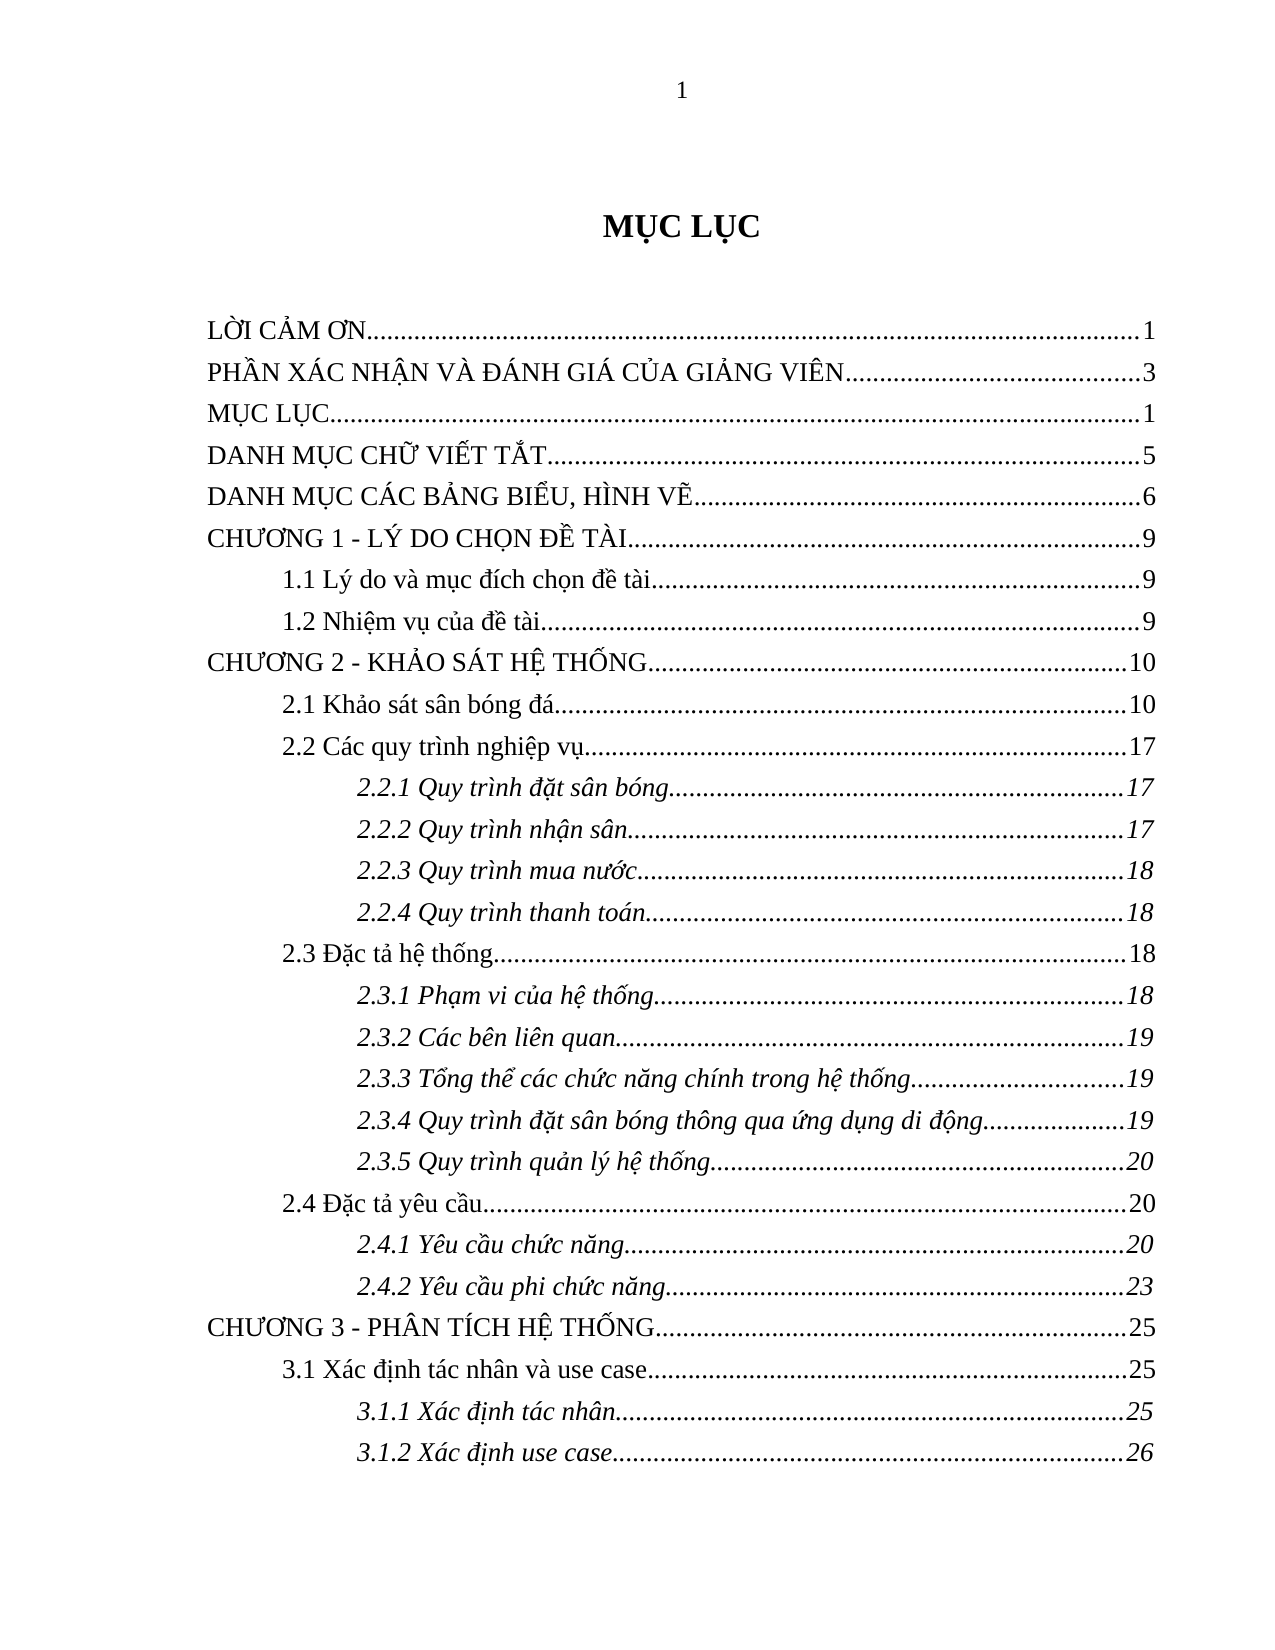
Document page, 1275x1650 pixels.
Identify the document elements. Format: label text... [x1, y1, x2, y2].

text MỤC LỤC [207, 207, 1157, 245]
